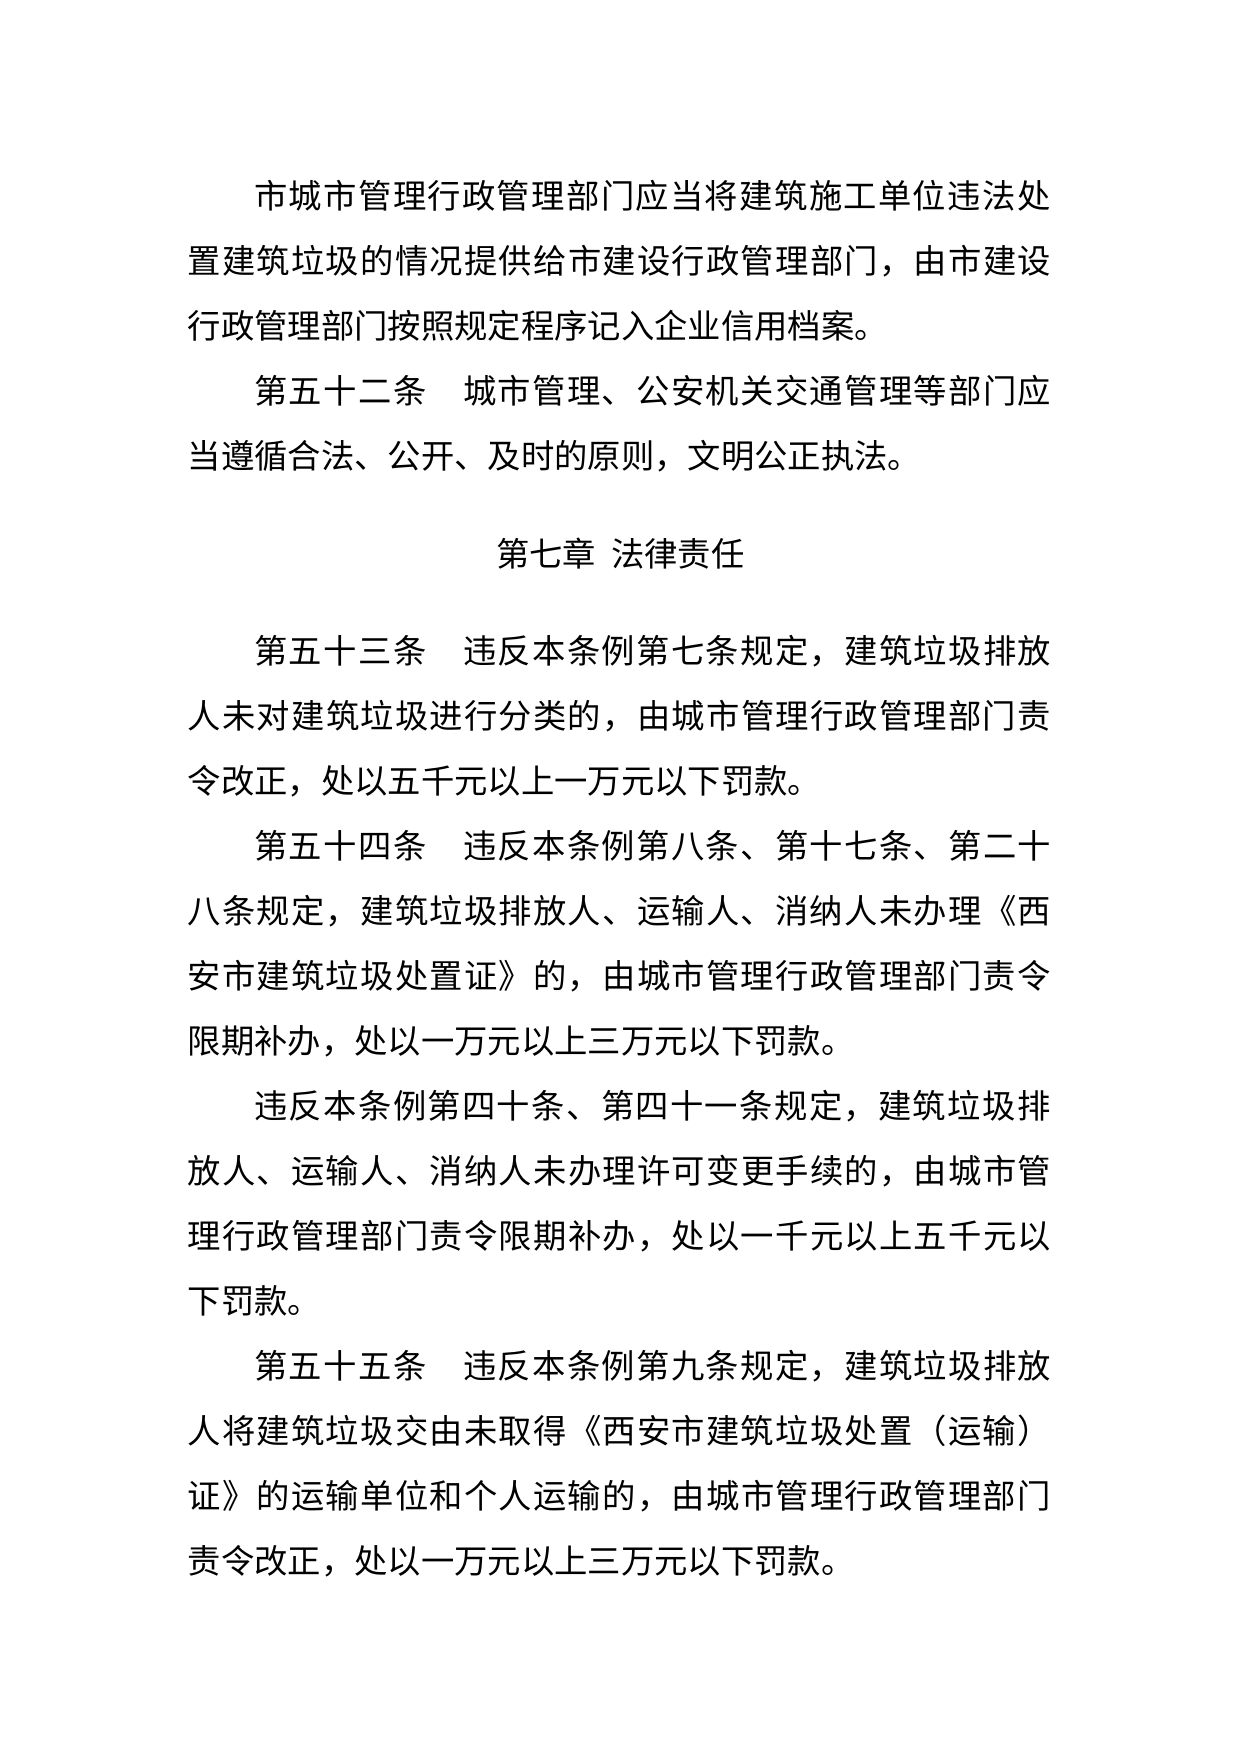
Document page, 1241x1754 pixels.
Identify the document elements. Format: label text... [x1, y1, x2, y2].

text 第五十三条 违反本条例第七条规定，建筑垃圾排放人未对建筑垃圾进行分类的，由城市管理行政管理部门责令改正，处以五千元以上一万元以下罚款。 [187, 617, 1053, 812]
text 第五十四条 违反本条例第八条、第十七条、第二十八条规定，建筑垃圾排放人、运输人、消纳人未办理《西安市建筑垃圾处置证》的，由城市管理行政管理部门责令限期补办，处以一万元以上三万元以下罚款。 [187, 812, 1053, 1072]
text 违反本条例第四十条、第四十一条规定，建筑垃圾排放人、运输人、消纳人未办理许可变更手续的，由城市管理行政管理部门责令限期补办，处以一千元以上五千元以下罚款。 [187, 1072, 1053, 1332]
text 第五十五条 违反本条例第九条规定，建筑垃圾排放人将建筑垃圾交由未取得《西安市建筑垃圾处置（运输）证》的运输单位和个人运输的，由城市管理行政管理部门责令改正，处以一万元以上三万元以下罚款。 [187, 1332, 1053, 1592]
text 第五十二条 城市管理、公安机关交通管理等部门应当遵循合法、公开、及时的原则，文明公正执法。 [187, 357, 1053, 487]
text 第七章 法律责任 [187, 519, 1053, 584]
text 市城市管理行政管理部门应当将建筑施工单位违法处置建筑垃圾的情况提供给市建设行政管理部门，由市建设行政管理部门按照规定程序记入企业信用档案。 [187, 162, 1053, 357]
